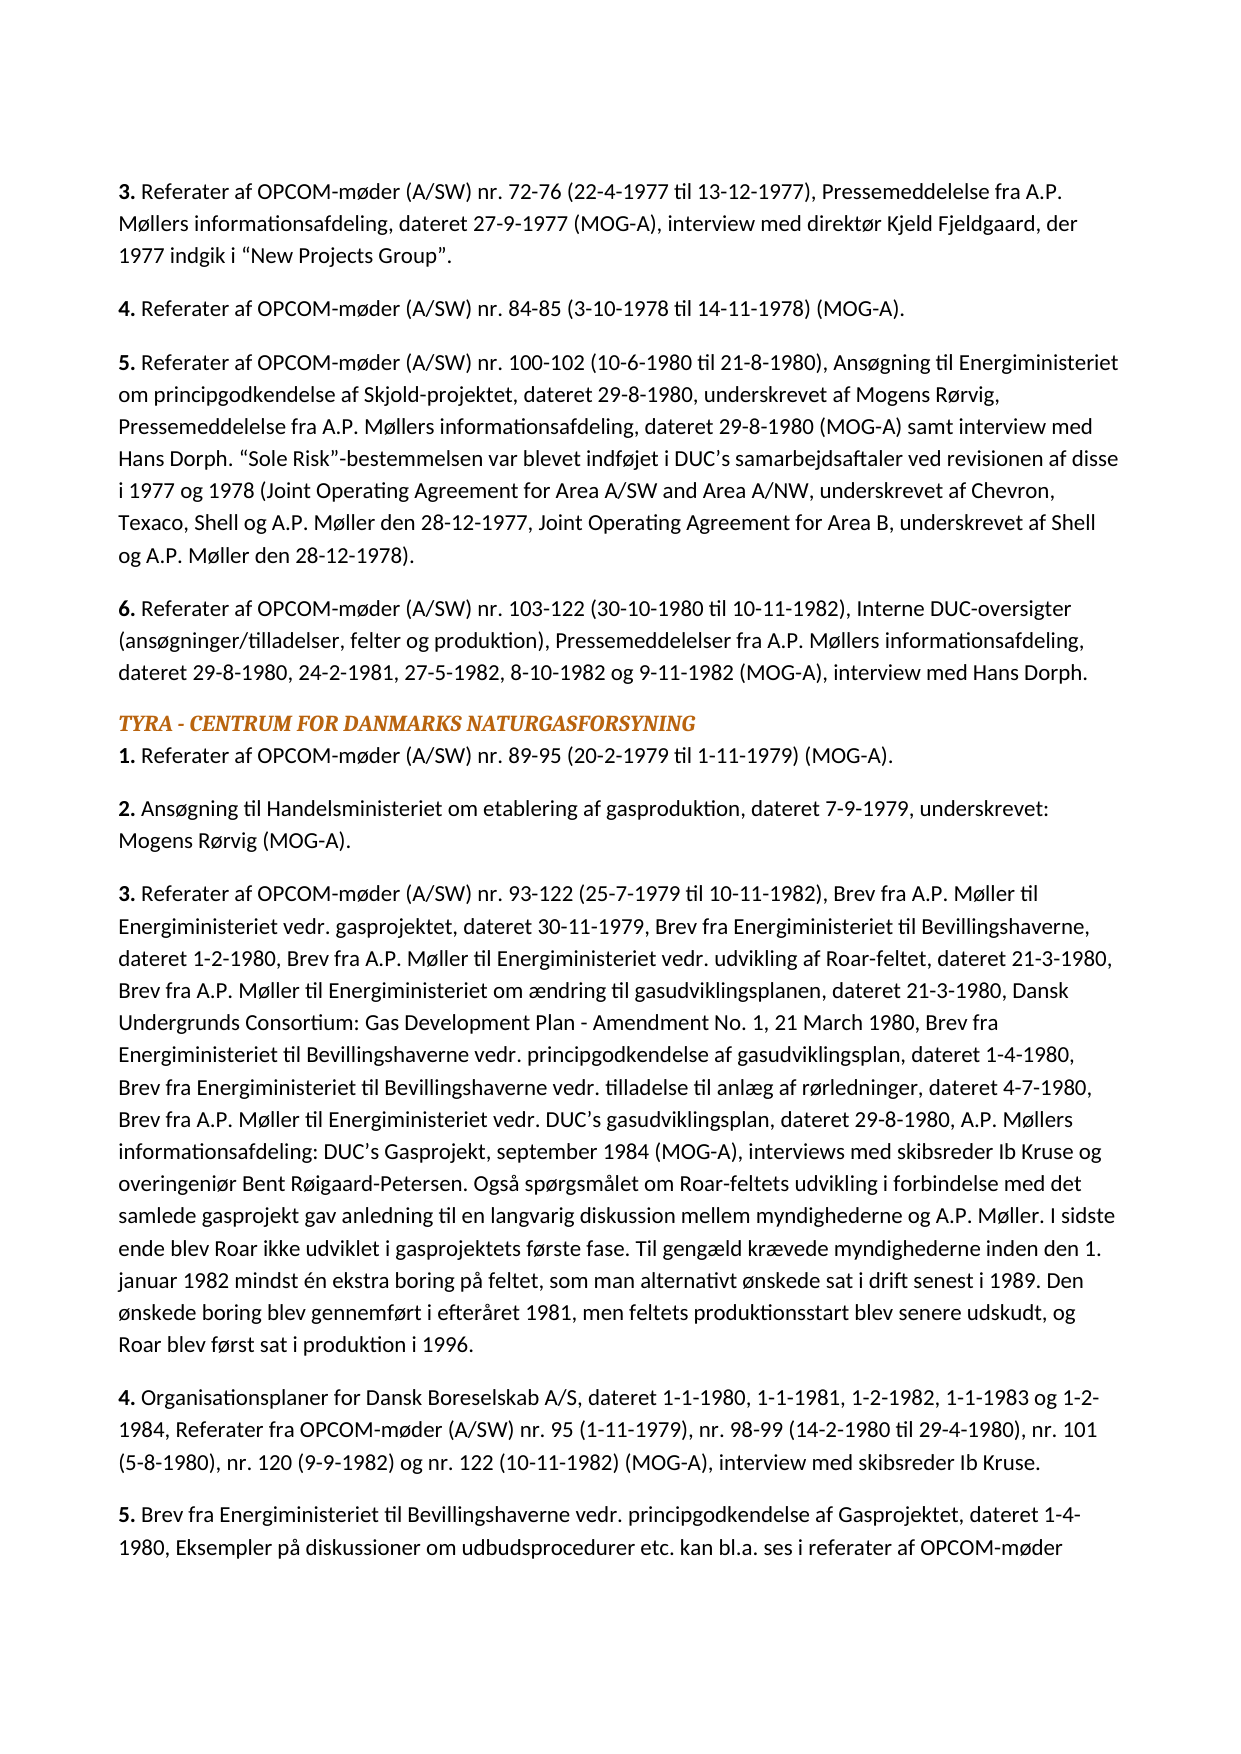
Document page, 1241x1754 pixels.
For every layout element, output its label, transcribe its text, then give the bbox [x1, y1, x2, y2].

text 4. Organisationsplaner for Dansk Boreselskab A/S, dateret 1-1-1980, 1-1-1981, 1-2-1982, 1-1-1983 og 1-2-1984, Referater fra OPCOM-møder (A/SW) nr. 95 (1-11-1979), nr. 98-99 (14-2-1980 til 29-4-1980), nr. 101 (5-8-1980), nr. 120 (9-9-1982) og nr. 122 (10-11-1982) (MOG-A), interview med skibsreder Ib Kruse. [118, 1383, 1122, 1476]
text 3. Referater af OPCOM-møder (A/SW) nr. 93-122 (25-7-1979 til 10-11-1982), Brev fra A.P. Møller til Energiministeriet vedr. gasprojektet, dateret 30-11-1979, Brev fra Energiministeriet til Bevillingshaverne, dateret 1-2-1980, Brev fra A.P. Møller til Energiministeriet vedr. udvikling af Roar-feltet, dateret 21-3-1980, Brev fra A.P. Møller til Energiministeriet om ændring til gasudviklingsplanen, dateret 21-3-1980, Dansk Undergrunds Consortium: Gas Development Plan - Amendment No. 1, 21 March 1980, Brev fra Energiministeriet til Bevillingshaverne vedr. principgodkendelse af gasudviklingsplan, dateret 1-4-1980, Brev fra Energiministeriet til Bevillingshaverne vedr. tilladelse til anlæg af rørledninger, dateret 4-7-1980, Brev fra A.P. Møller til Energiministeriet vedr. DUC’s gasudviklingsplan, dateret 29-8-1980, A.P. Møllers informationsafdeling: DUC’s Gasprojekt, september 1984 (MOG-A), interviews med skibsreder Ib Kruse og overingeniør Bent Røigaard-Petersen. Også spørgsmålet om Roar-feltets udvikling i forbindelse med det samlede gasprojekt gav anledning til en langvarig diskussion mellem myndighederne og A.P. Møller. I sidste ende blev Roar ikke udviklet i gasprojektets første fase. Til gengæld krævede myndighederne inden den 1. januar 1982 mindst én ekstra boring på feltet, som man alternativt ønskede sat i drift senest i 1989. Den ønskede boring blev gennemført i efteråret 1981, men feltets produktionsstart blev senere udskudt, og Roar blev først sat i produktion i 1996. [118, 879, 1122, 1358]
text 6. Referater af OPCOM-møder (A/SW) nr. 103-122 (30-10-1980 til 10-11-1982), Interne DUC-oversigter (ansøgninger/tilladelser, felter og produktion), Pressemeddelelser fra A.P. Møllers informationsafdeling, dateret 29-8-1980, 24-2-1981, 27-5-1982, 8-10-1982 og 9-11-1982 (MOG-A), interview med Hans Dorph. [118, 594, 1122, 686]
text 4. Referater af OPCOM-møder (A/SW) nr. 84-85 (3-10-1978 til 14-11-1978) (MOG-A). [118, 294, 1122, 323]
text 5. Referater af OPCOM-møder (A/SW) nr. 100-102 (10-6-1980 til 21-8-1980), Ansøgning til Energiministeriet om principgodkendelse af Skjold-projektet, dateret 29-8-1980, underskrevet af Mogens Rørvig, Pressemeddelelse fra A.P. Møllers informationsafdeling, dateret 29-8-1980 (MOG-A) samt interview med Hans Dorph. “Sole Risk”-bestemmelsen var blevet indføjet i DUC’s samarbejdsaftaler ved revisionen af disse i 1977 og 1978 (Joint Operating Agreement for Area A/SW and Area A/NW, underskrevet af Chevron, Texaco, Shell og A.P. Møller den 28-12-1977, Joint Operating Agreement for Area B, underskrevet af Shell og A.P. Møller den 28-12-1978). [118, 348, 1122, 569]
subtitle TYRA - CENTRUM FOR DANMARKS NATURGASFORSYNING [118, 711, 1122, 737]
text 2. Ansøgning til Handelsministeriet om etablering af gasproduktion, dateret 7-9-1979, underskrevet: Mogens Rørvig (MOG-A). [118, 794, 1122, 854]
text 3. Referater af OPCOM-møder (A/SW) nr. 72-76 (22-4-1977 til 13-12-1977), Pressemeddelelse fra A.P. Møllers informationsafdeling, dateret 27-9-1977 (MOG-A), interview med direktør Kjeld Fjeldgaard, der 1977 indgik i “New Projects Group”. [118, 177, 1122, 269]
text 1. Referater af OPCOM-møder (A/SW) nr. 89-95 (20-2-1979 til 1-11-1979) (MOG-A). [118, 741, 1122, 769]
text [118, 1501, 1122, 1561]
